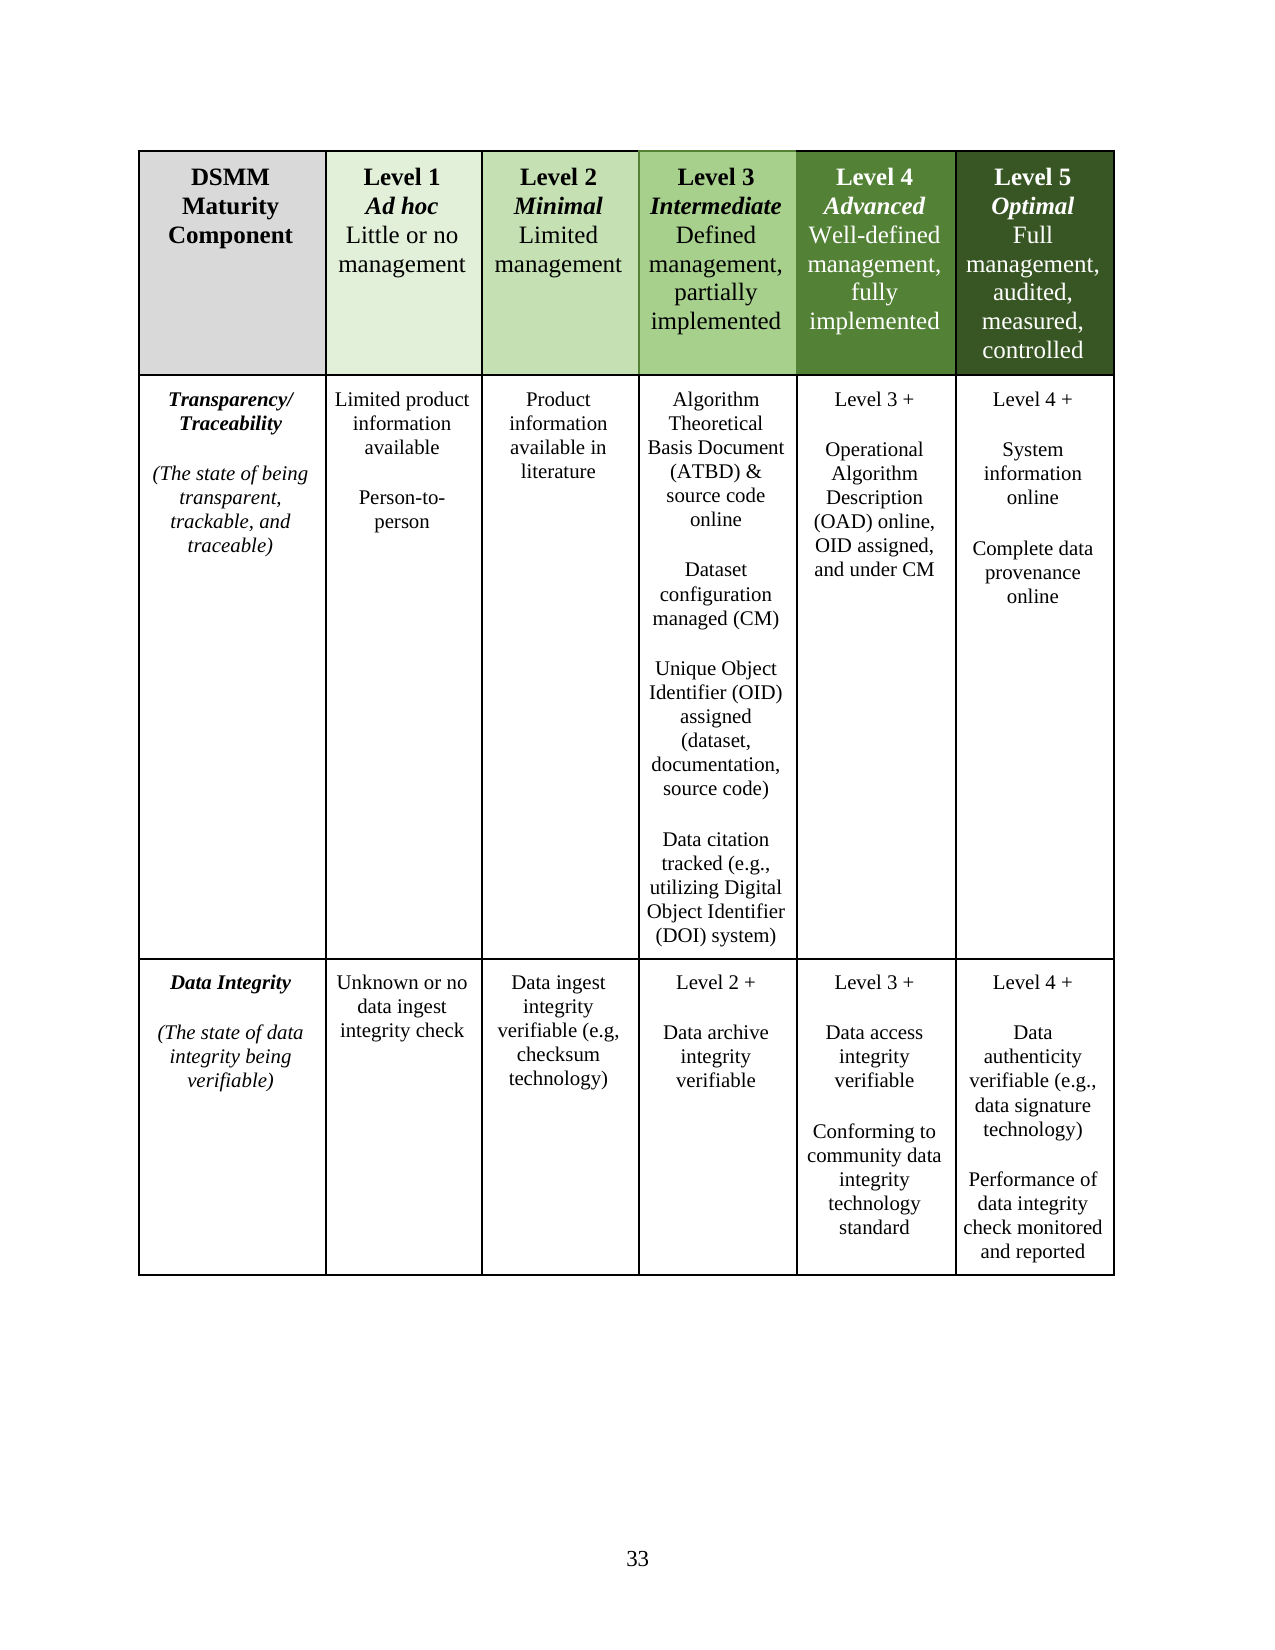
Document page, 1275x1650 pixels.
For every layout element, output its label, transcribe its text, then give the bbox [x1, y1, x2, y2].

table_cell Data ingest integrity verifiable (e.g, checksum technology) [483, 960, 638, 1274]
table_cell Product information available in literature [483, 376, 638, 957]
table_cell Unknown or no data ingest integrity check [327, 960, 481, 1274]
table_cell Level 3 + Operational Algorithm Description (OAD) online, OID assigned, and under CM [798, 376, 955, 957]
table_header DSMM Maturity Component [140, 152, 325, 374]
table_header Level 5 Optimal Full management, audited, measured, controlled [957, 152, 1113, 374]
table_cell Level 4 + Data authenticity verifiable (e.g., data signature technology) Performance of data integrity check monitored and reported [957, 960, 1113, 1274]
table_cell Level 4 + System information online Complete data provenance online [957, 376, 1113, 957]
table_cell Limited product information available Person-to-person [327, 376, 481, 957]
table_cell Transparency/ Traceability (The state of being transparent, trackable, and traceable) [140, 376, 325, 957]
table_cell Level 3 + Data access integrity verifiable Conforming to community data integrity technology standard [798, 960, 955, 1274]
table_header Level 3 Intermediate Defined management, partially implemented [640, 152, 796, 374]
table_header Level 1 Ad hoc Little or no management [327, 152, 481, 374]
table_header Level 4 Advanced Well-defined management, fully implemented [798, 152, 955, 374]
table_cell Data Integrity (The state of data integrity being verifiable) [140, 960, 325, 1274]
table_header Level 2 Minimal Limited management [483, 152, 638, 374]
table_cell Level 2 + Data archive integrity verifiable [640, 960, 796, 1274]
table_cell Algorithm Theoretical Basis Document (ATBD) & source code online Dataset configuration managed (CM) Unique Object Identifier (OID) assigned (dataset, documentation, source code) Data citation tracked (e.g., utilizing Digital Object Identifier (DOI) system) [640, 376, 796, 957]
